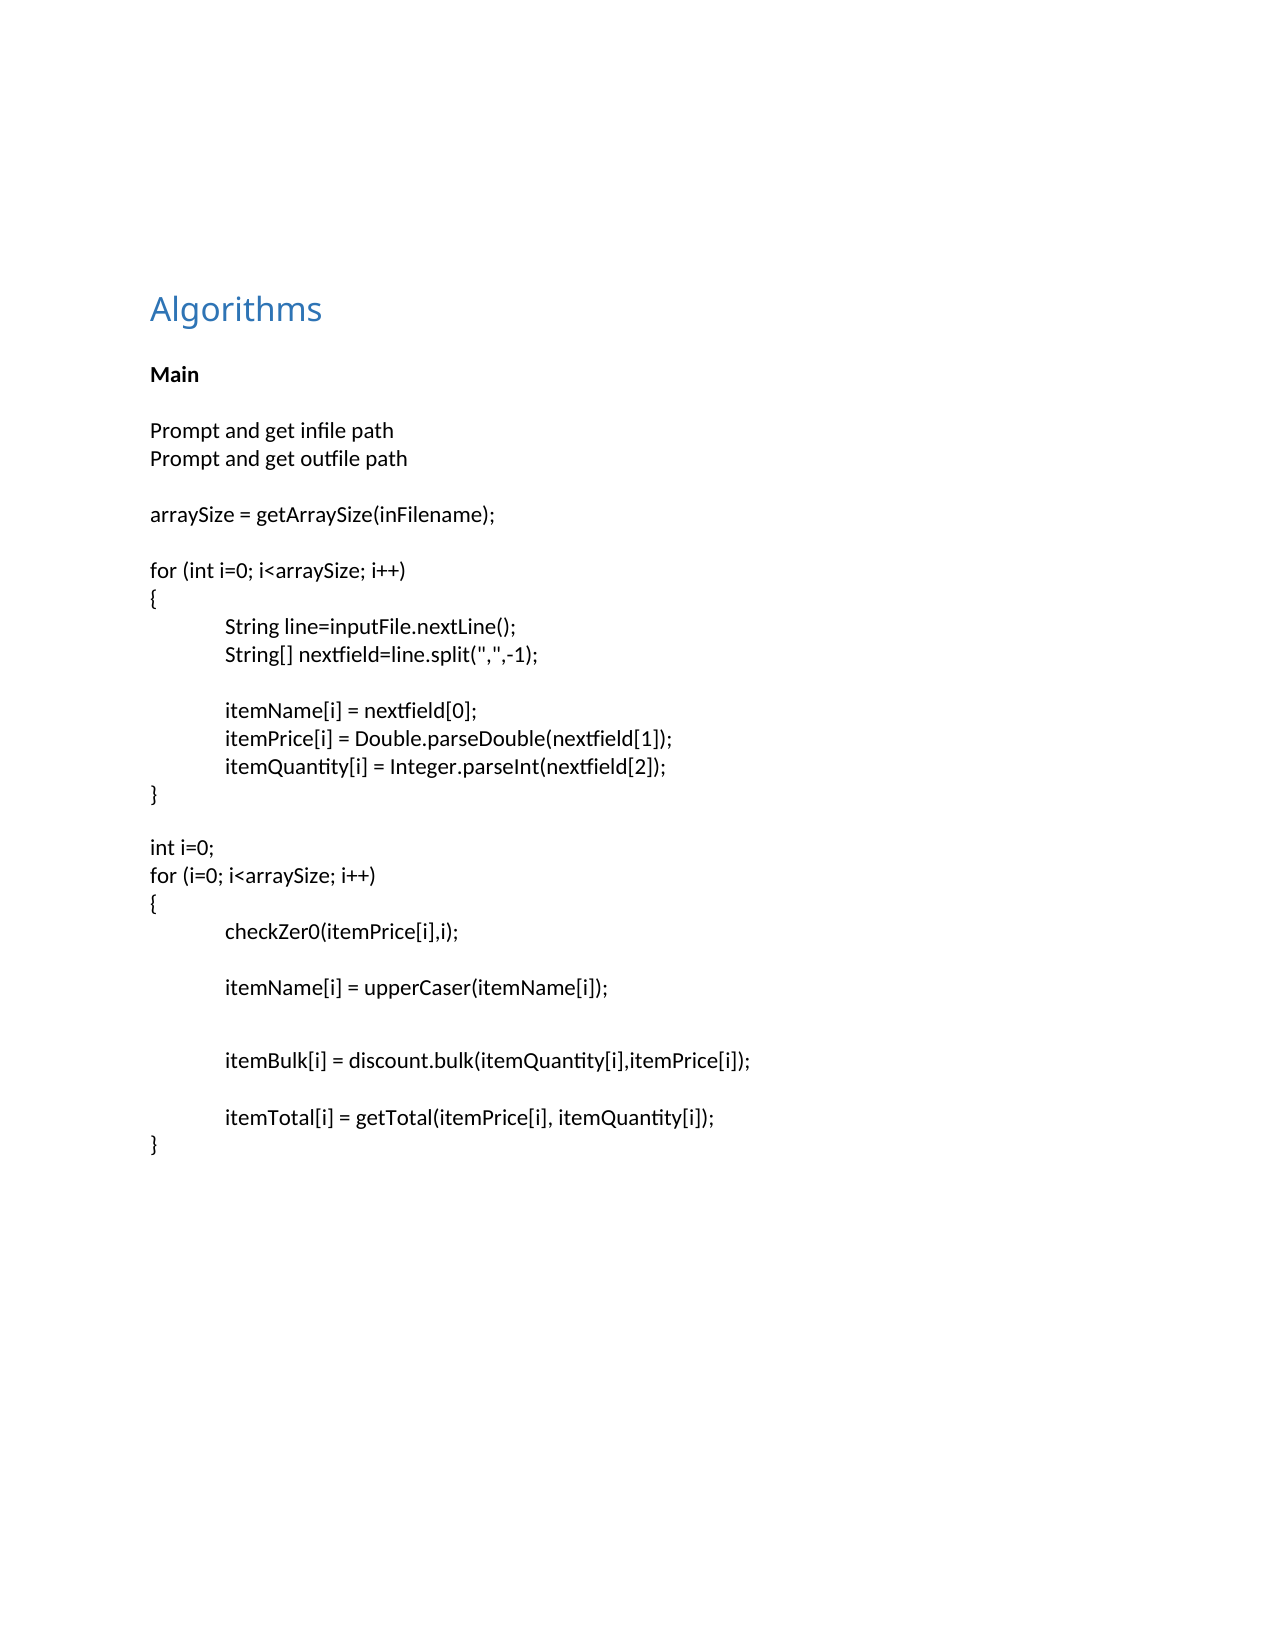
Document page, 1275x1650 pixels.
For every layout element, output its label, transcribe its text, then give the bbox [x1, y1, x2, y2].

text Prompt and get outfile path [150, 444, 1125, 472]
text String line=inputFile.nextLine(); [150, 612, 1125, 640]
text { [150, 584, 1125, 612]
subtitle { [150, 889, 1125, 917]
text } [150, 780, 1125, 808]
text itemName[i] = nextfield[0]; [150, 696, 1125, 724]
text itemPrice[i] = Double.parseDouble(nextfield[1]); [150, 724, 1125, 752]
text Prompt and get infile path [150, 416, 1125, 444]
subtitle itemTotal[i] = getTotal(itemPrice[i], itemQuantity[i]); [150, 1103, 1125, 1131]
text arraySize = getArraySize(inFilename); [150, 500, 1125, 528]
subtitle checkZer0(itemPrice[i],i); [150, 917, 1125, 973]
text itemQuantity[i] = Integer.parseInt(nextfield[2]); [150, 752, 1125, 780]
subtitle int i=0; [150, 833, 1125, 861]
text Main [150, 360, 1125, 388]
text String[] nextfield=line.split(",",-1); [150, 640, 1125, 668]
text for (int i=0; i<arraySize; i++) [150, 556, 1125, 584]
subtitle itemBulk[i] = discount.bulk(itemQuantity[i],itemPrice[i]); [150, 1047, 1125, 1074]
subtitle } [150, 1131, 1125, 1159]
subtitle for (i=0; i<arraySize; i++) [150, 861, 1125, 889]
subtitle Algorithms [150, 286, 1125, 332]
subtitle itemName[i] = upperCaser(itemName[i]); [150, 973, 1125, 1001]
